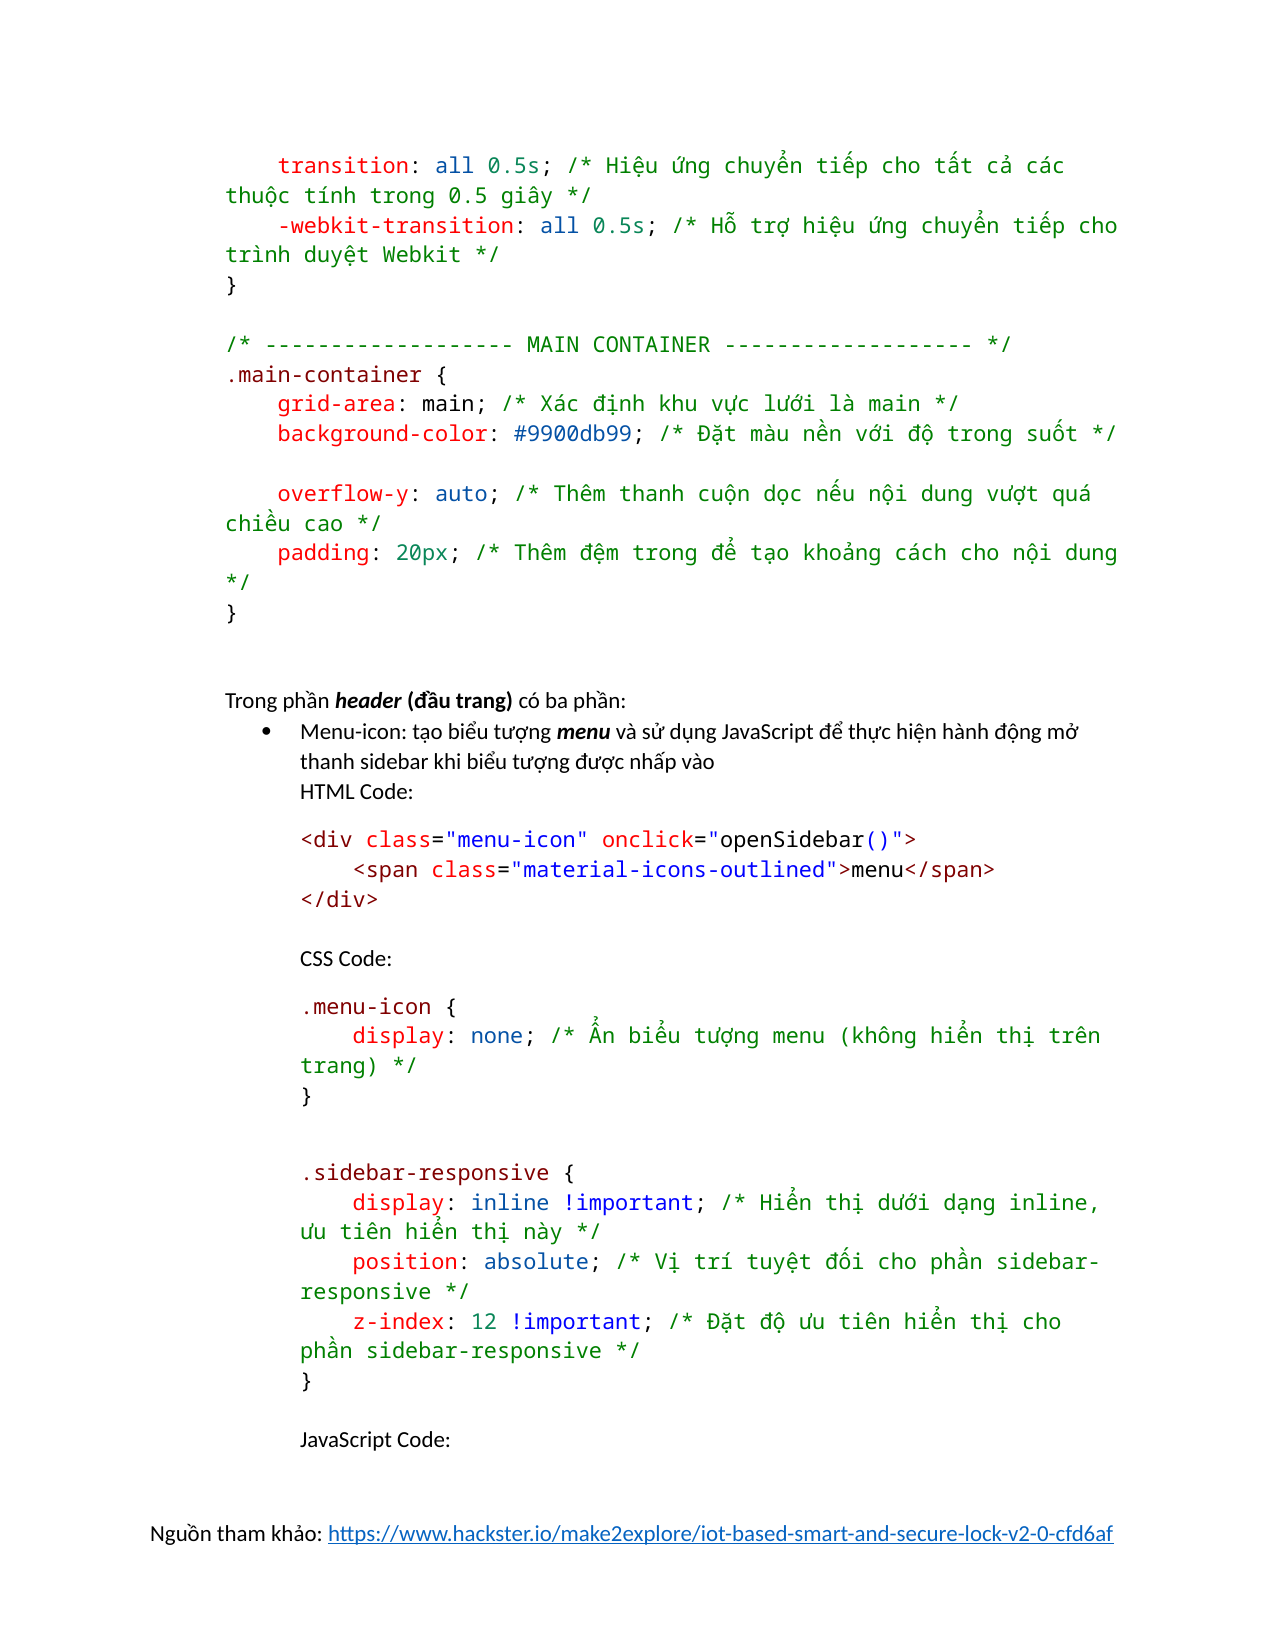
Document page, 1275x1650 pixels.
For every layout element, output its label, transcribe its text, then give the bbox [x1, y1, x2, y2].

text } [225, 597, 1125, 627]
text </div> [300, 884, 1125, 913]
text transition: all 0.5s; /* Hiệu ứng chuyển tiếp cho tất cả các thuộc tính trong 0.5 giây */ [225, 150, 1125, 209]
list Menu-icon: tạo biểu tượng menu và sử dụng JavaScript để thực hiện hành động mở thanh sidebar khi biểu tượng được nhấp vào [262, 717, 1125, 775]
text background-color: #9900db99; /* Đặt màu nền với độ trong suốt */ [225, 418, 1125, 448]
text overflow-y: auto; /* Thêm thanh cuộn dọc nếu nội dung vượt quá chiều cao */ [225, 478, 1125, 537]
text } [300, 1365, 1125, 1395]
text display: none; /* Ẩn biểu tượng menu (không hiển thị trên trang) */ [300, 1020, 1125, 1080]
text position: absolute; /* Vị trí tuyệt đối cho phần sidebar-responsive */ [300, 1246, 1125, 1306]
text } [300, 1080, 1125, 1110]
list HTML Code: [300, 777, 1125, 805]
text /* ------------------- MAIN CONTAINER ------------------- */ [225, 329, 1125, 358]
text } [225, 269, 1125, 299]
text -webkit-transition: all 0.5s; /* Hỗ trợ hiệu ứng chuyển tiếp cho trình duyệt Webkit */ [225, 209, 1125, 269]
text <span class="material-icons-outlined">menu</span> [300, 854, 1125, 884]
text padding: 20px; /* Thêm đệm trong để tạo khoảng cách cho nội dung */ [225, 537, 1125, 597]
text display: inline !important; /* Hiển thị dưới dạng inline, ưu tiên hiển thị này */ [300, 1186, 1125, 1246]
text .menu-icon { [300, 991, 1125, 1020]
text .main-container { [225, 358, 1125, 388]
text z-index: 12 !important; /* Đặt độ ưu tiên hiển thị cho phần sidebar-responsive */ [300, 1306, 1125, 1365]
text .sidebar-responsive { [300, 1157, 1125, 1186]
text grid-area: main; /* Xác định khu vực lưới là main */ [225, 388, 1125, 418]
text <div class="menu-icon" onclick="openSidebar()"> [300, 824, 1125, 854]
list JavaScript Code: [300, 1425, 1125, 1453]
list Trong phần header (đầu trang) có ba phần: [225, 687, 1125, 715]
list CSS Code: [300, 944, 1125, 972]
